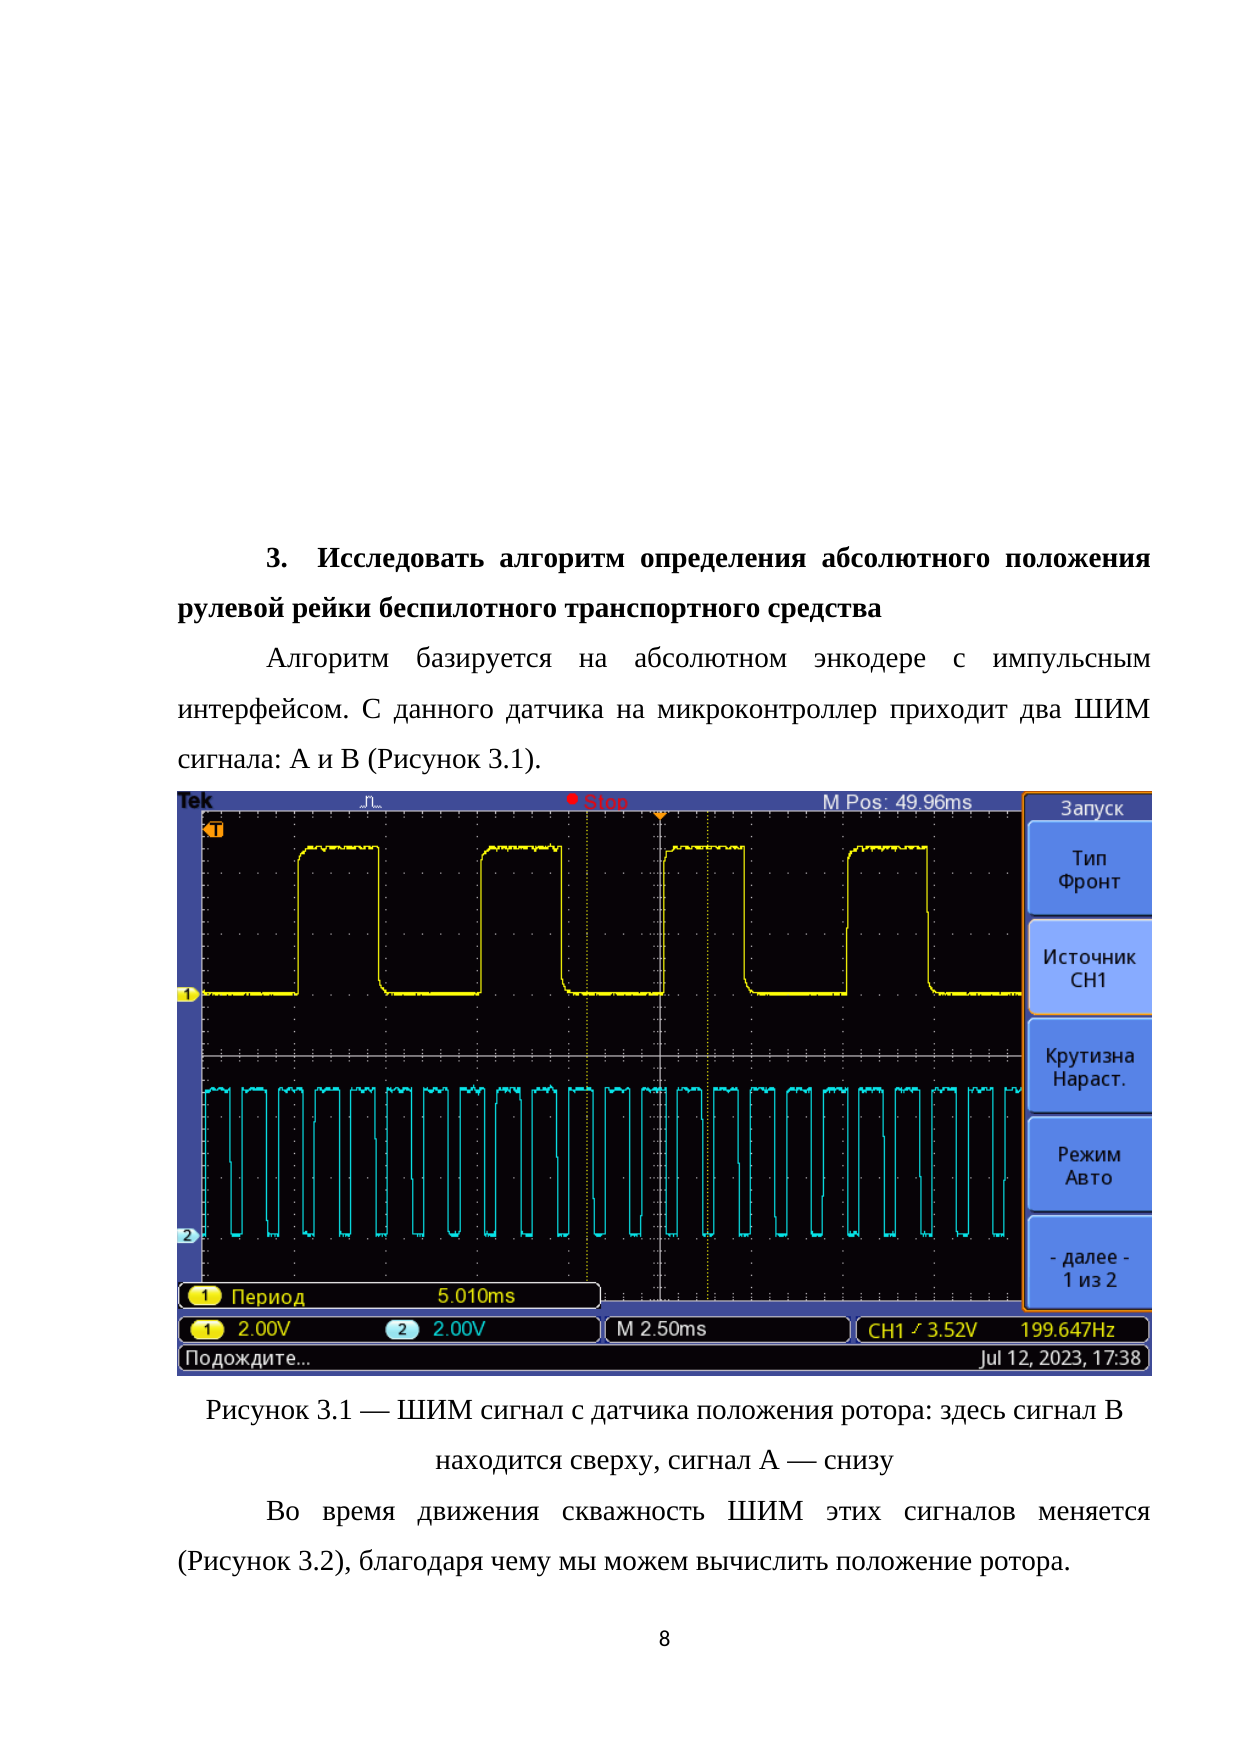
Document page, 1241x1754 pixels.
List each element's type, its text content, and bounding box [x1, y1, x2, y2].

picture [177, 791, 1152, 1376]
text Во время движения скважность ШИМ этих сигналов меняется (Рисунок 3.2), благодаря чему мы можем вычислить положение ротора. [177, 1493, 1152, 1577]
text Алгоритм базируется на абсолютном энкодере с импульсным интерфейсом. С данного датчика на микроконтроллер приходит два ШИМ сигнала: А и B (Рисунок 3.1). [177, 641, 1152, 775]
text Рисунок 3.1 — ШИМ сигнал с датчика положения ротора: здесь сигнал B находится сверху, сигнал A — снизу [177, 1392, 1152, 1476]
subtitle 3. Исследовать алгоритм определения абсолютного положения рулевой рейки беспилотного транспортного средства [177, 540, 1152, 624]
